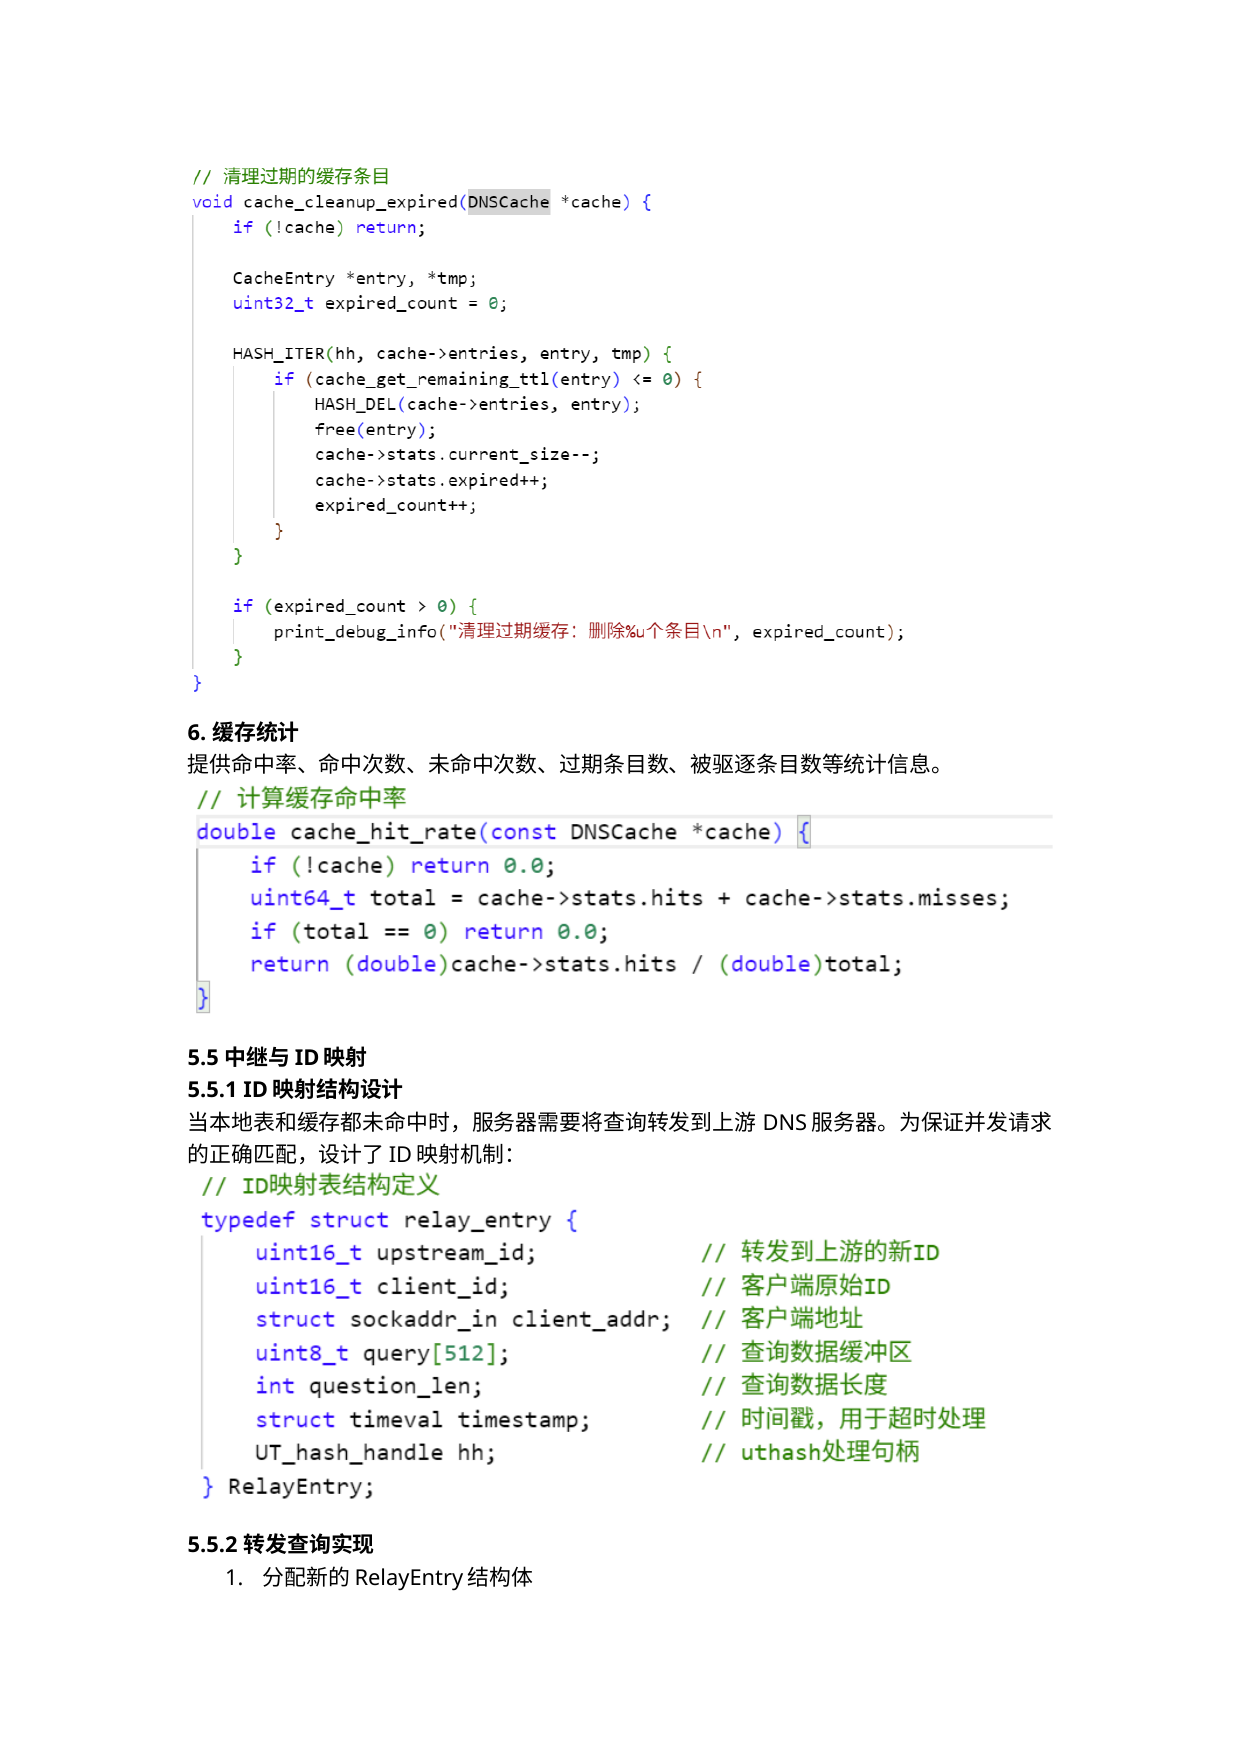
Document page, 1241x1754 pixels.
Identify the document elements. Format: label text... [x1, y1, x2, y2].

picture [187, 162, 915, 708]
text 5.5.2 转发查询实现 [187, 1527, 1053, 1559]
text 5.5 中继与ID映射 [187, 1039, 1053, 1072]
picture [187, 1169, 1053, 1522]
text 6. 缓存统计 [187, 714, 1053, 747]
text 提供命中率、命中次数、未命中次数、过期条目数、被驱逐条目数等统计信息。 [187, 747, 1053, 779]
picture [187, 779, 1053, 1026]
text 当本地表和缓存都未命中时，服务器需要将查询转发到上游DNS服务器。为保证并发请求的正确匹配，设计了ID映射机制： [187, 1104, 1053, 1169]
text 5.5.1 ID映射结构设计 [187, 1072, 1053, 1104]
list 分配新的RelayEntry结构体 [225, 1559, 1053, 1592]
